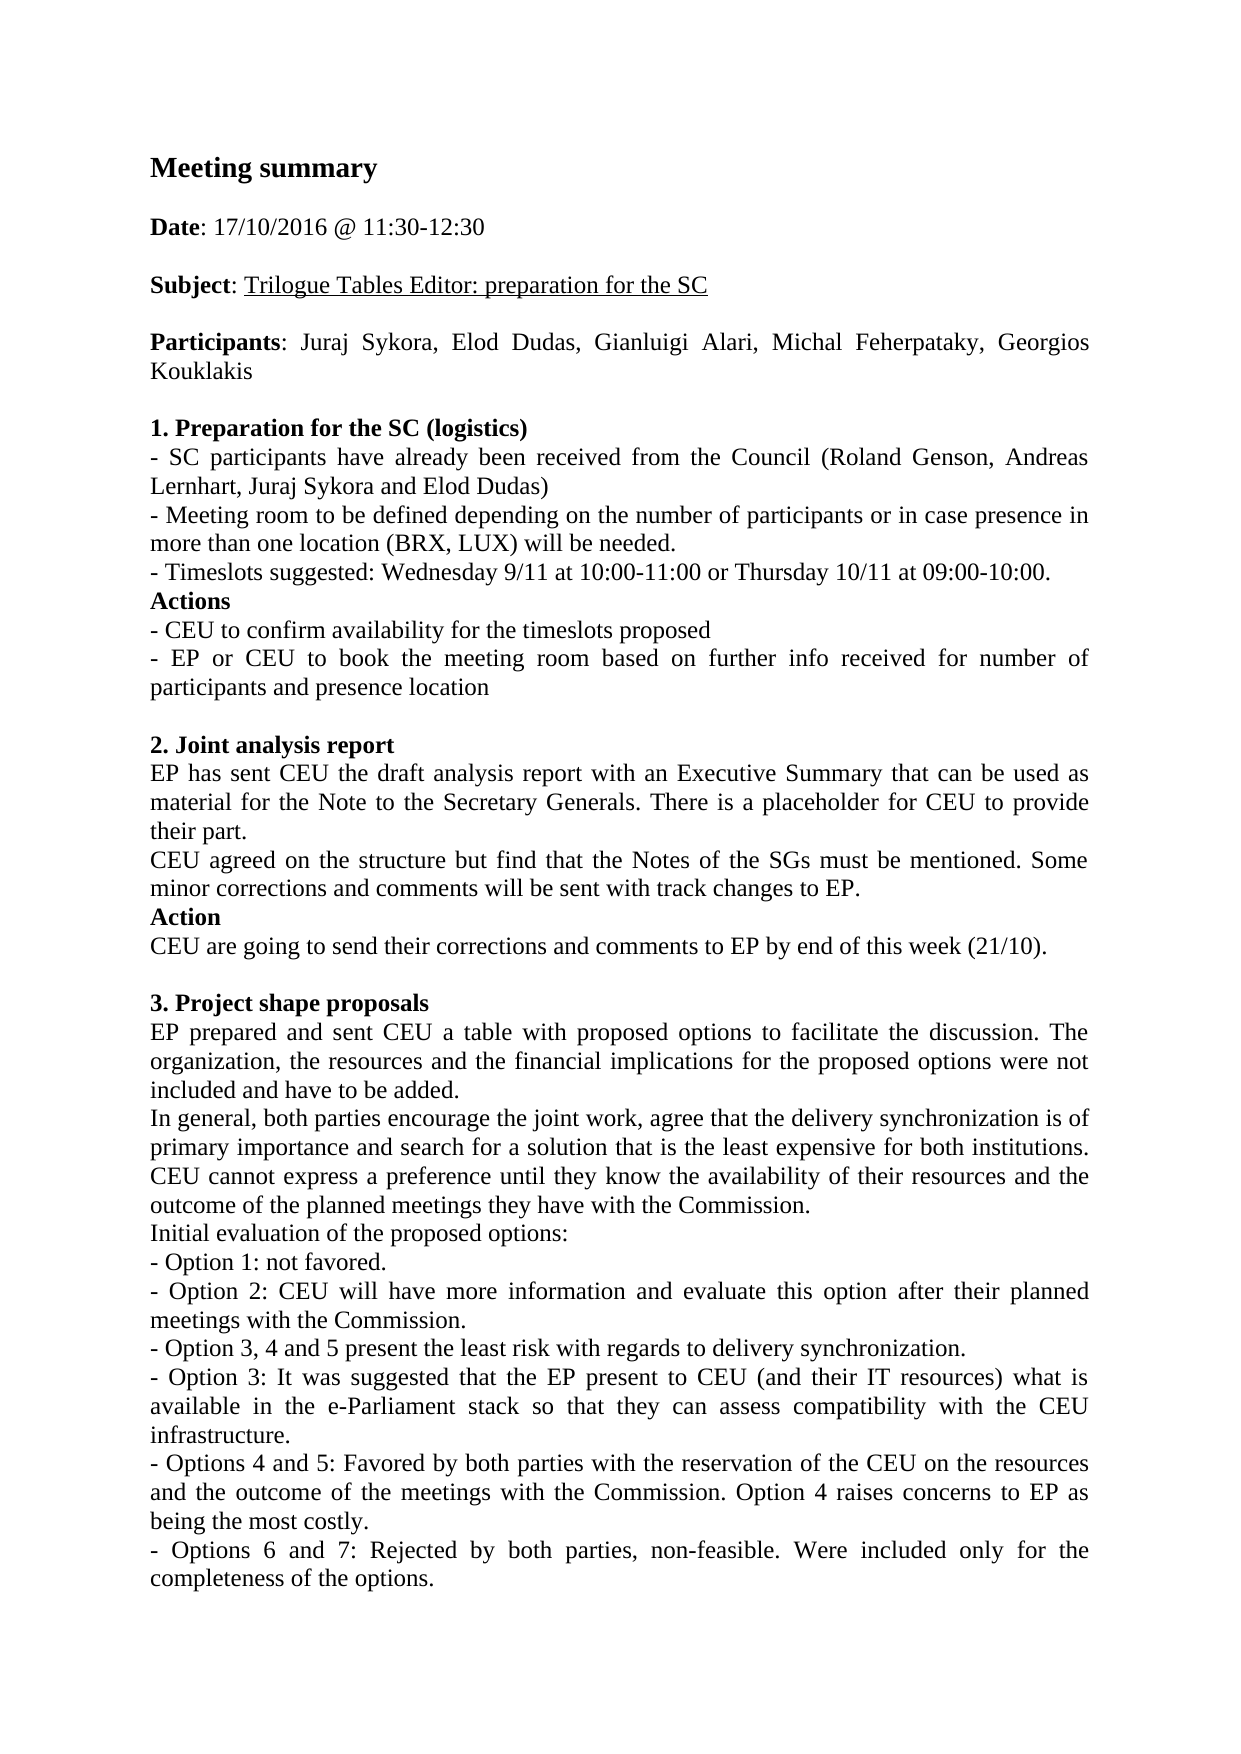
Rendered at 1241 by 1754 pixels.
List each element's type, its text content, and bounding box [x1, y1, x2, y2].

text EP has sent CEU the draft analysis report with an Executive Summary that can be used as material for the Note to the Secretary Generals. There is a placeholder for CEU to provide their part. [150, 758, 1090, 845]
text Subject: Trilogue Tables Editor: preparation for the SC [150, 270, 1090, 298]
text Action [150, 902, 1090, 931]
text Participants: Juraj Sykora, Elod Dudas, Gianluigi Alari, Michal Feherpataky, Georgios Kouklakis [150, 327, 1090, 385]
text In general, both parties encourage the joint work, agree that the delivery synchronization is of primary importance and search for a solution that is the least expensive for both institutions. CEU cannot express a preference until they know the availability of their resources and the outcome of the planned meetings they have with the Commission. [150, 1103, 1090, 1218]
text - Meeting room to be defined depending on the number of participants or in case presence in more than one location (BRX, LUX) will be needed. [150, 500, 1090, 557]
text EP prepared and sent CEU a table with proposed options to facilitate the discussion. The organization, the resources and the financial implications for the proposed options were not included and have to be added. [150, 1017, 1090, 1103]
text Initial evaluation of the proposed options: [150, 1218, 1090, 1247]
text - Option 3, 4 and 5 present the least risk with regards to delivery synchronization. [150, 1333, 1090, 1362]
text 1. Preparation for the SC (logistics) [150, 413, 1090, 442]
text - Option 2: CEU will have more information and evaluate this option after their planned meetings with the Commission. [150, 1276, 1090, 1333]
text - Option 1: not favored. [150, 1247, 1090, 1276]
text Actions [150, 586, 1090, 615]
text - Option 3: It was suggested that the EP present to CEU (and their IT resources) what is available in the e-Parliament stack so that they can assess compatibility with the CEU infrastructure. [150, 1362, 1090, 1448]
text - Timeslots suggested: Wednesday 9/11 at 10:00-11:00 or Thursday 10/11 at 09:00-10:00. [150, 557, 1090, 586]
text - SC participants have already been received from the Council (Roland Genson, Andreas Lernhart, Juraj Sykora and Elod Dudas) [150, 442, 1090, 500]
text - EP or CEU to book the meeting room based on further info received for number of participants and presence location [150, 643, 1090, 701]
text - Options 6 and 7: Rejected by both parties, non-feasible. Were included only for the completeness of the options. [150, 1535, 1090, 1592]
text CEU are going to send their corrections and comments to EP by end of this week (21/10). [150, 931, 1090, 960]
text CEU agreed on the structure but find that the Notes of the SGs must be mentioned. Some minor corrections and comments will be sent with track changes to EP. [150, 845, 1090, 902]
text - CEU to confirm availability for the timeslots proposed [150, 615, 1090, 643]
text 2. Joint analysis report [150, 730, 1090, 758]
text - Options 4 and 5: Favored by both parties with the reservation of the CEU on the resources and the outcome of the meetings with the Commission. Option 4 raises concerns to EP as being the most costly. [150, 1448, 1090, 1535]
text 3. Project shape proposals [150, 988, 1090, 1017]
text Date: 17/10/2016 @ 11:30-12:30 [150, 212, 1090, 241]
text Meeting summary [150, 150, 1090, 183]
